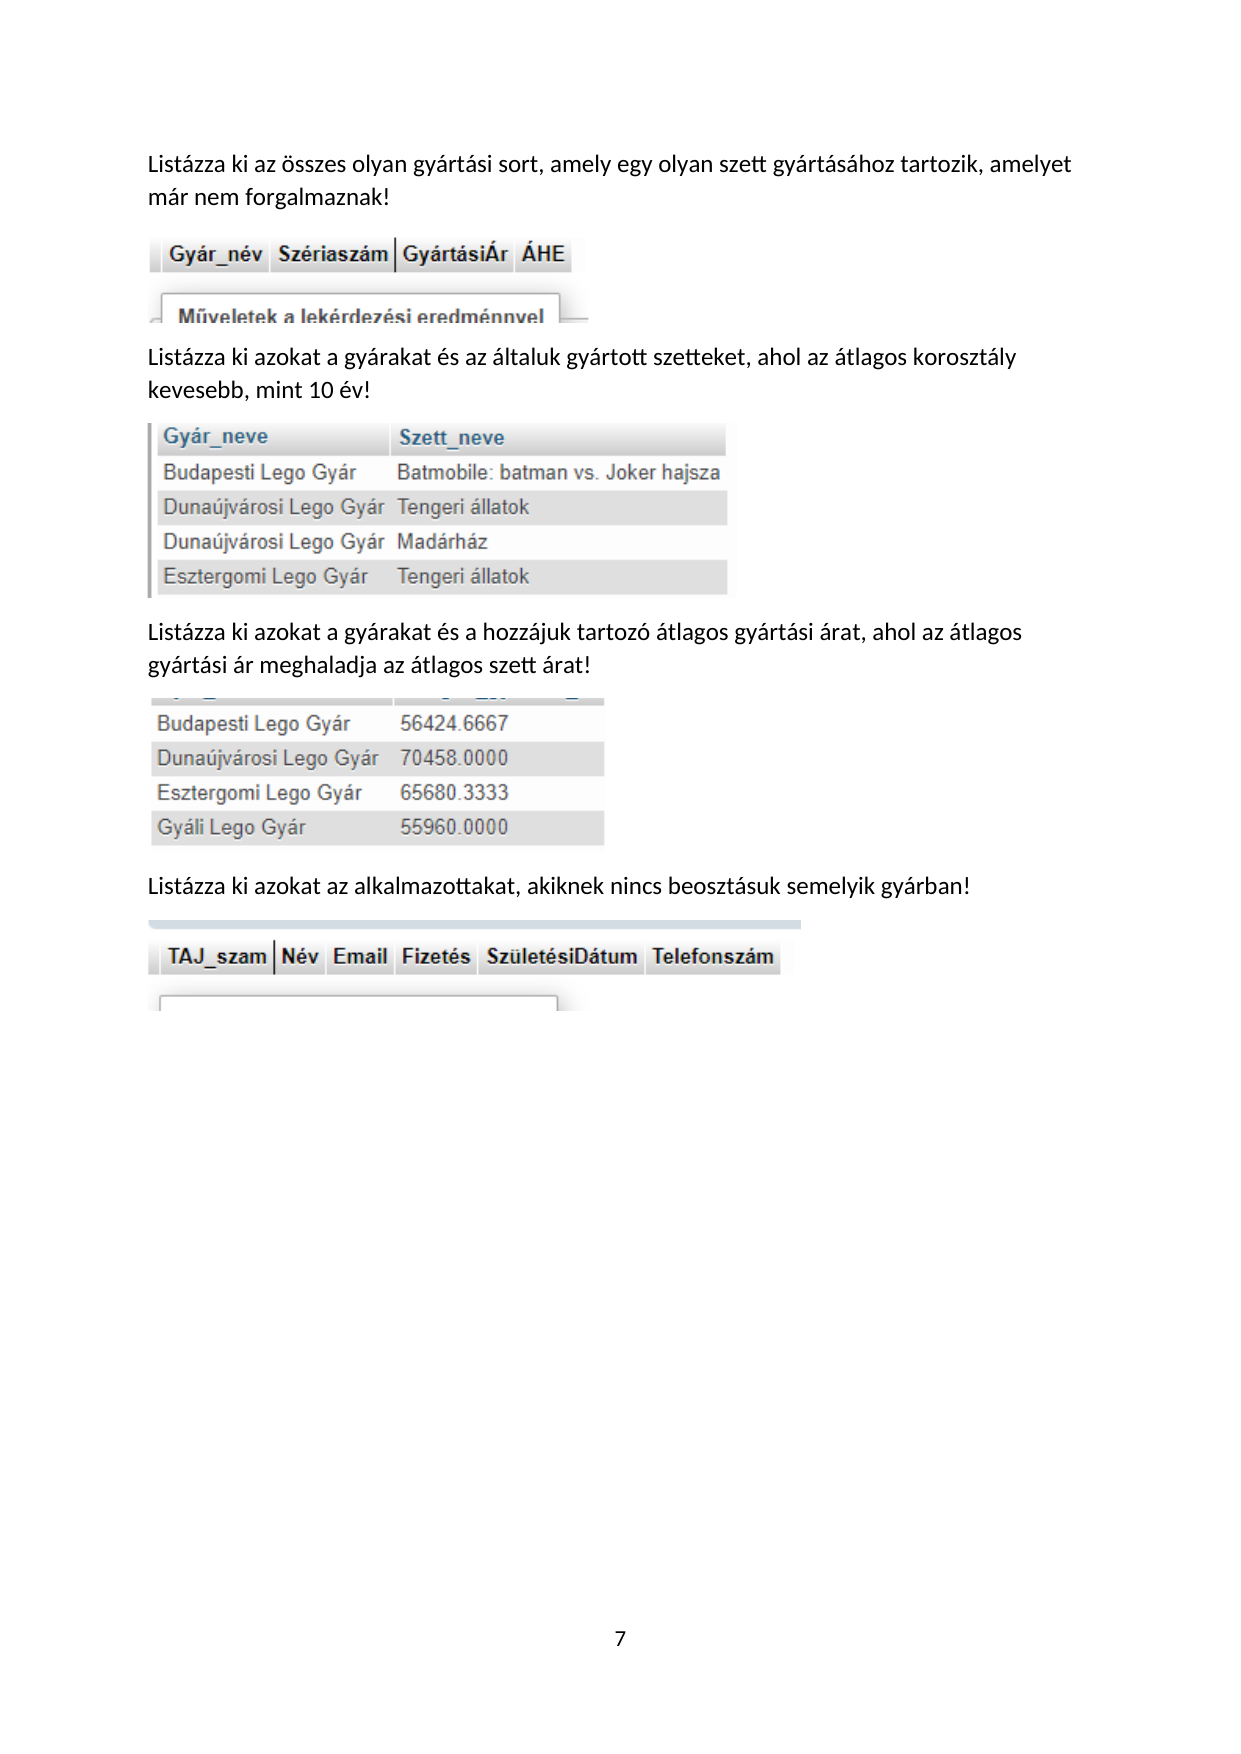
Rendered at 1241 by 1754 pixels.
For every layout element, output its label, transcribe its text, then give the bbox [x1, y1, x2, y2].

picture [147, 230, 589, 323]
text Listázza ki azokat az alkalmazottakat, akiknek nincs beosztásuk semelyik gyárban! [148, 871, 1092, 901]
picture [147, 423, 737, 598]
text Listázza ki az összes olyan gyártási sort, amely egy olyan szett gyártásához tartozik, amelyet már nem forgalmaznak! [148, 148, 1092, 211]
picture [147, 920, 801, 1011]
text Listázza ki azokat a gyárakat és a hozzájuk tartozó átlagos gyártási árat, ahol az átlagos gyártási ár meghaladja az átlagos szett árat! [148, 616, 1092, 679]
picture [147, 698, 606, 852]
text Listázza ki azokat a gyárakat és az általuk gyártott szetteket, ahol az átlagos korosztály kevesebb, mint 10 év! [148, 341, 1092, 405]
